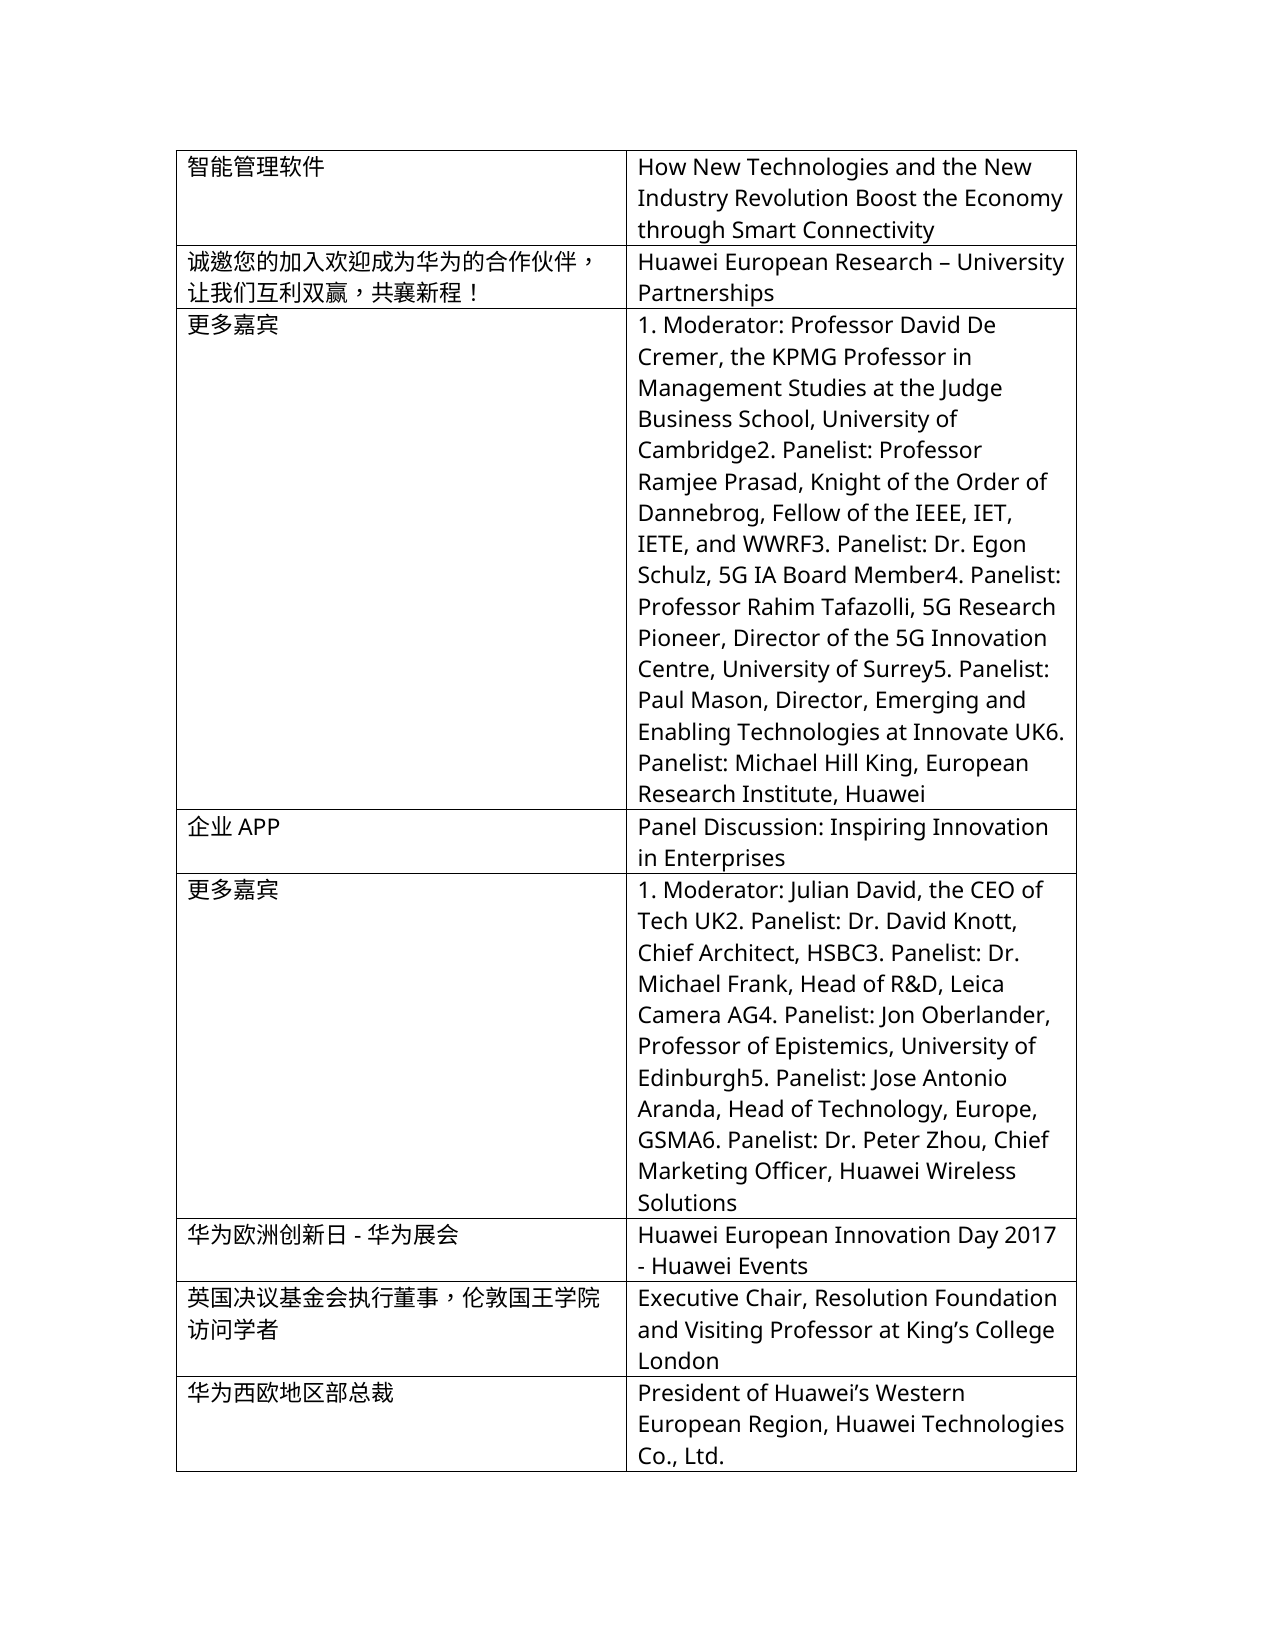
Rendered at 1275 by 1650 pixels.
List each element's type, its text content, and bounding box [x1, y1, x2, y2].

table_cell Panel Discussion: Inspiring Innovation in Enterprises [627, 810, 1076, 873]
table_cell 企业APP [177, 810, 626, 873]
table_cell 更多嘉宾 [177, 874, 626, 1218]
table_cell 诚邀您的加入欢迎成为华为的合作伙伴，让我们互利双赢，共襄新程！ [177, 246, 626, 308]
table_cell 1. Moderator: Professor David De Cremer, the KPMG Professor in Management Studies at the Judge Business School, University of Cambridge2. Panelist: Professor Ramjee Prasad, Knight of the Order of Dannebrog, Fellow of the IEEE, IET, IETE, and WWRF3. Panelist: Dr. Egon Schulz, 5G IA Board Member4. Panelist: Professor Rahim Tafazolli, 5G Research Pioneer, Director of the 5G Innovation Centre, University of Surrey5. Panelist: Paul Mason, Director, Emerging and Enabling Technologies at Innovate UK6. Panelist: Michael Hill King, European Research Institute, Huawei [627, 309, 1076, 809]
table_cell 英国决议基金会执行董事，伦敦国王学院访问学者 [177, 1282, 626, 1376]
table_cell 1. Moderator: Julian David, the CEO of Tech UK2. Panelist: Dr. David Knott, Chief Architect, HSBC3. Panelist: Dr. Michael Frank, Head of R&D, Leica Camera AG4. Panelist: Jon Oberlander, Professor of Epistemics, University of Edinburgh5. Panelist: Jose Antonio Aranda, Head of Technology, Europe, GSMA6. Panelist: Dr. Peter Zhou, Chief Marketing Officer, Huawei Wireless Solutions [627, 874, 1076, 1218]
table_cell 更多嘉宾 [177, 309, 626, 809]
table_cell How New Technologies and the New Industry Revolution Boost the Economy through Smart Connectivity [627, 151, 1076, 245]
table_cell Huawei European Innovation Day 2017 - Huawei Events [627, 1219, 1076, 1281]
table_cell Huawei European Research – University Partnerships [627, 246, 1076, 308]
table_cell 智能管理软件 [177, 151, 626, 245]
table_cell 华为欧洲创新日 - 华为展会 [177, 1219, 626, 1281]
table_cell Executive Chair, Resolution Foundation and Visiting Professor at King’s College London [627, 1282, 1076, 1376]
table_cell President of Huawei’s Western European Region, Huawei Technologies Co., Ltd. [627, 1377, 1076, 1471]
table_cell 华为西欧地区部总裁 [177, 1377, 626, 1471]
